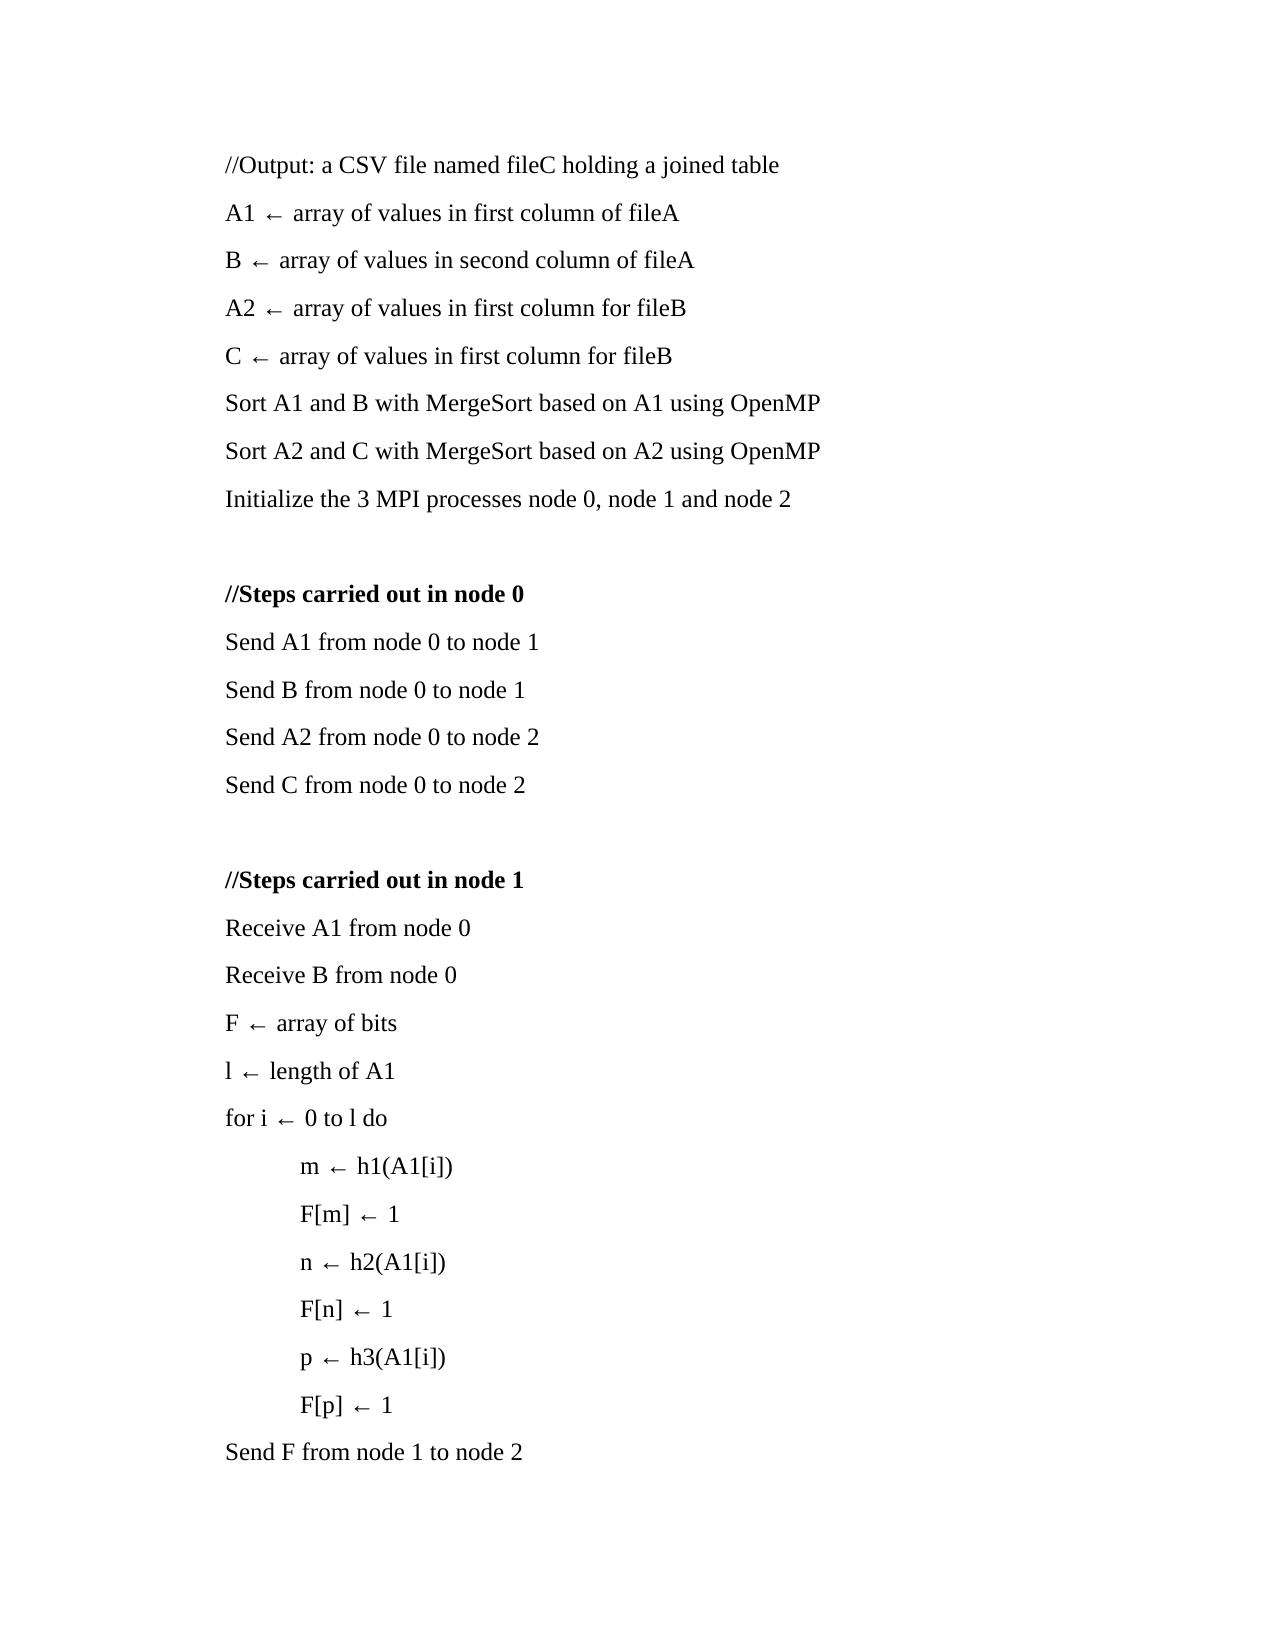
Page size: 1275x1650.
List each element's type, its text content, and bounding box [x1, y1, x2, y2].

text Sort A1 and B with MergeSort based on A1 using OpenMP [150, 388, 1125, 417]
text Receive B from node 0 [150, 960, 1125, 989]
text Send F from node 1 to node 2 [150, 1437, 1125, 1466]
text n ← h2(A1[i]) [150, 1247, 1125, 1275]
text F ← array of bits [150, 1008, 1125, 1037]
text B ← array of values in second column of fileA [150, 245, 1125, 274]
text //Output: a CSV file named fileC holding a joined table [150, 150, 1125, 179]
text Send C from node 0 to node 2 [150, 770, 1125, 799]
text Receive A1 from node 0 [150, 913, 1125, 941]
text //Steps carried out in node 1 [150, 865, 1125, 894]
text A2 ← array of values in first column for fileB [150, 293, 1125, 322]
text F[n] ← 1 [150, 1294, 1125, 1323]
text Send A2 from node 0 to node 2 [150, 722, 1125, 751]
text Initialize the 3 MPI processes node 0, node 1 and node 2 [150, 484, 1125, 513]
text //Steps carried out in node 0 [150, 579, 1125, 608]
text for i ← 0 to l do [150, 1103, 1125, 1132]
text C ← array of values in first column for fileB [150, 341, 1125, 369]
text F[p] ← 1 [150, 1390, 1125, 1418]
text Send B from node 0 to node 1 [150, 675, 1125, 703]
text Send A1 from node 0 to node 1 [150, 627, 1125, 656]
text l ← length of A1 [150, 1056, 1125, 1084]
text F[m] ← 1 [150, 1199, 1125, 1228]
text A1 ← array of values in first column of fileA [150, 198, 1125, 226]
text m ← h1(A1[i]) [150, 1151, 1125, 1180]
text Sort A2 and C with MergeSort based on A2 using OpenMP [150, 436, 1125, 465]
text p ← h3(A1[i]) [150, 1342, 1125, 1371]
